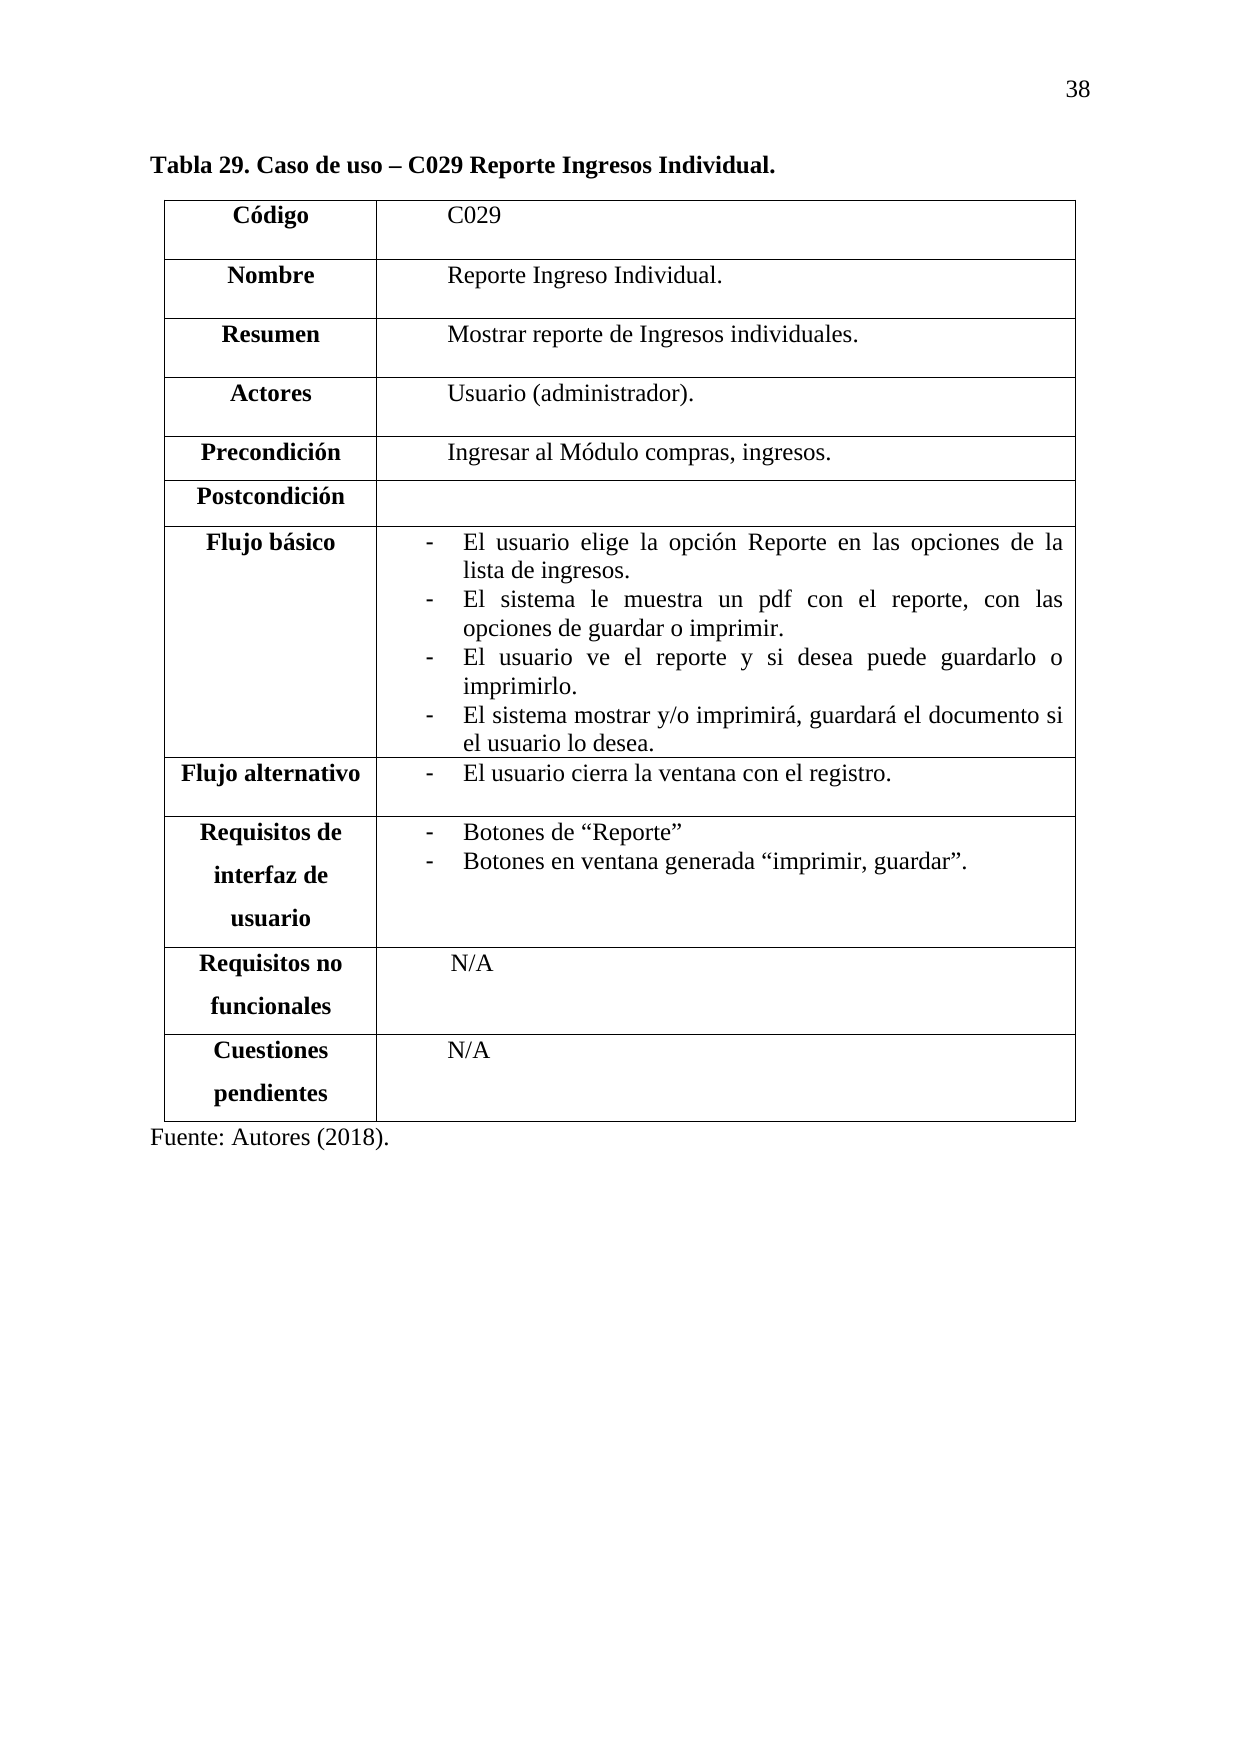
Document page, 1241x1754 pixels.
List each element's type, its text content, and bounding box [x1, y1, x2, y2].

table_header C029 [377, 201, 1075, 259]
table_cell Botones de “Reporte” Botones en ventana generada “imprimir, guardar”. [377, 817, 1075, 947]
table_cell Precondición [165, 437, 376, 480]
table_cell Mostrar reporte de Ingresos individuales. [377, 319, 1075, 377]
table_cell [377, 481, 1075, 526]
table_header Código [165, 201, 376, 259]
table_cell N/A [377, 1035, 1075, 1121]
table_cell El usuario elige la opción Reporte en las opciones de la lista de ingresos. El sistema le muestra un pdf con el reporte, con las opciones de guardar o imprimir. El usuario ve el reporte y si desea puede guardarlo o imprimirlo. El sistema mostrar y/o imprimirá, guardará el documento si el usuario lo desea. [377, 527, 1075, 757]
table_cell Requisitos de interfaz de usuario [165, 817, 376, 947]
text Tabla 29. Caso de uso – C029 Reporte Ingresos Individual. [150, 150, 1090, 179]
table_cell Resumen [165, 319, 376, 377]
table_cell Cuestiones pendientes [165, 1035, 376, 1121]
table_cell N/A [377, 948, 1075, 1034]
table_cell El usuario cierra la ventana con el registro. [377, 758, 1075, 816]
table_cell Actores [165, 378, 376, 436]
table_cell Flujo básico [165, 527, 376, 757]
table_cell Reporte Ingreso Individual. [377, 260, 1075, 318]
table_cell Postcondición [165, 481, 376, 526]
table_cell Usuario (administrador). [377, 378, 1075, 436]
table_cell Ingresar al Módulo compras, ingresos. [377, 437, 1075, 480]
table_cell Nombre [165, 260, 376, 318]
text Fuente: Autores (2018). [150, 1122, 1090, 1151]
table_cell Flujo alternativo [165, 758, 376, 816]
table_cell Requisitos no funcionales [165, 948, 376, 1034]
